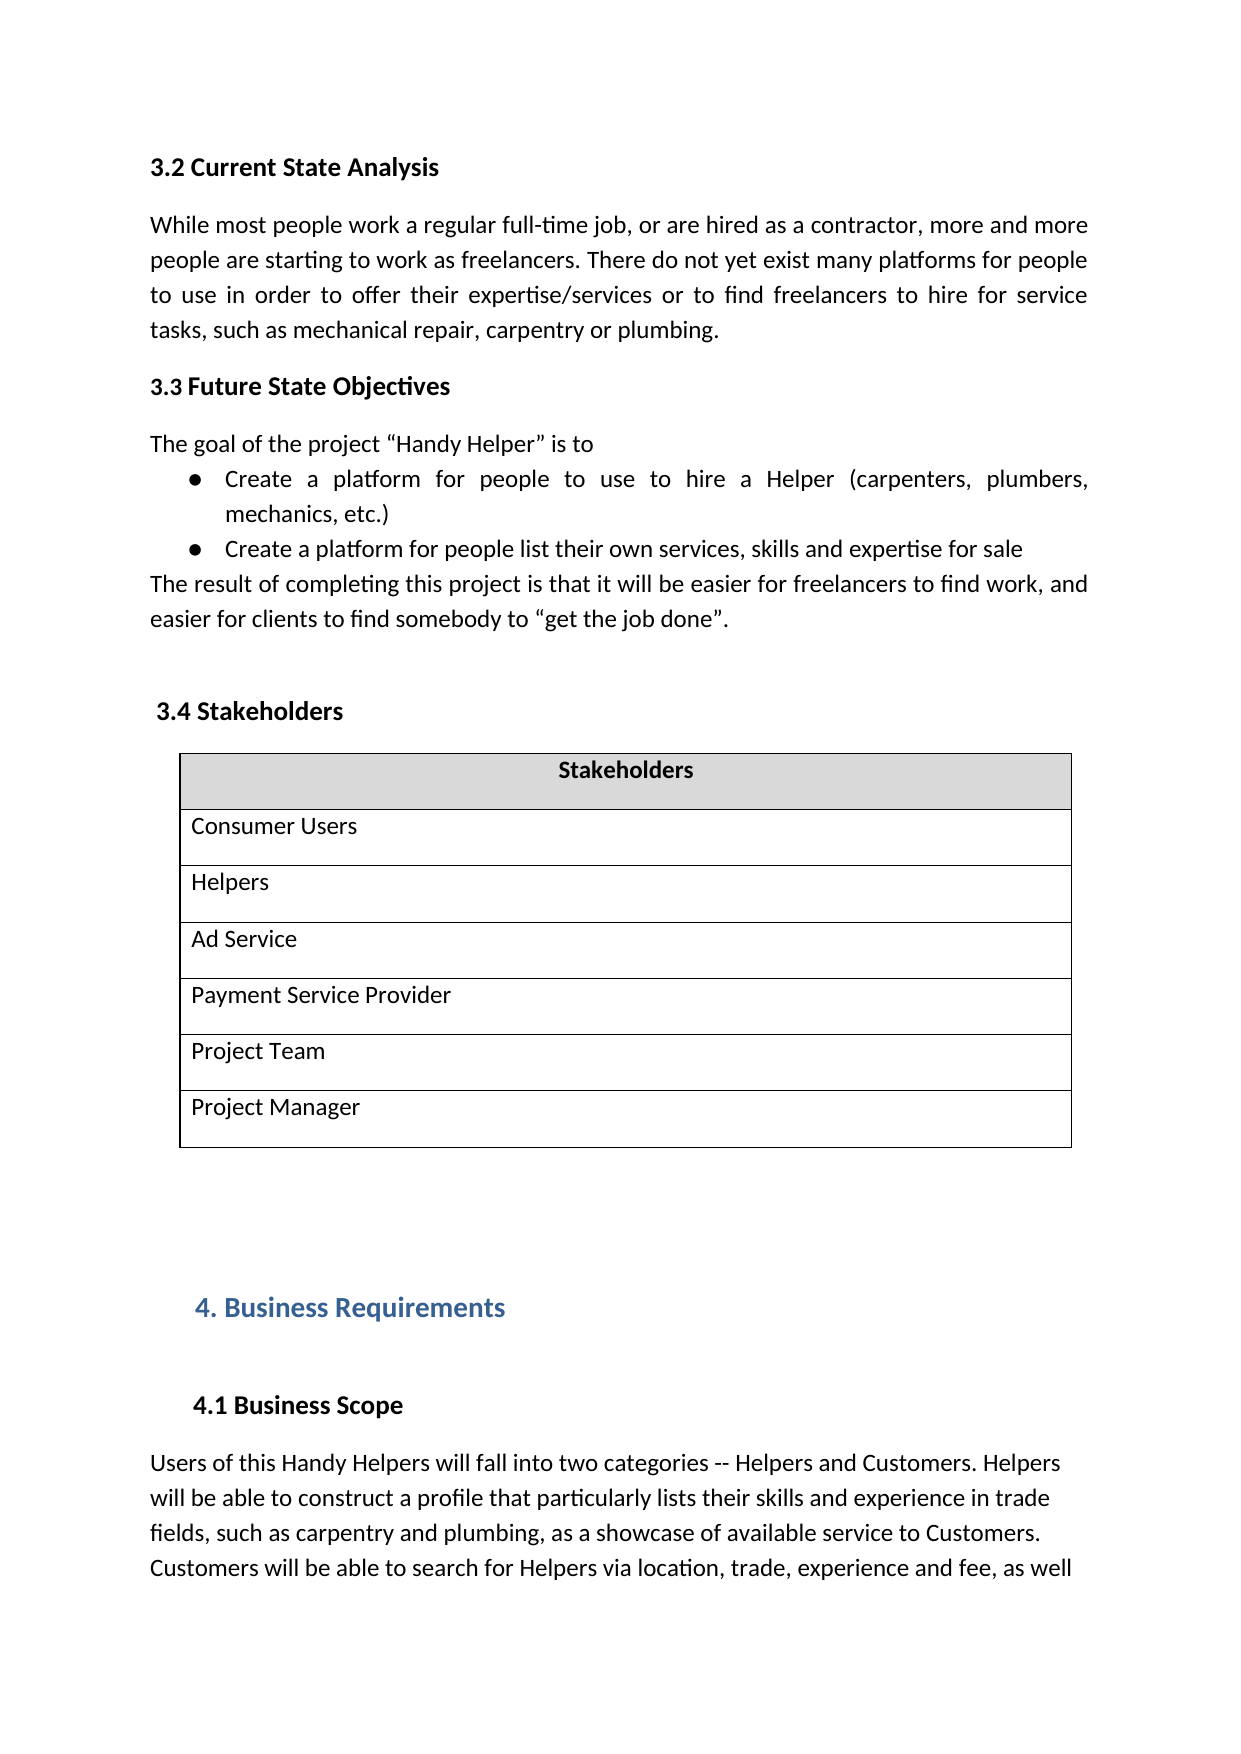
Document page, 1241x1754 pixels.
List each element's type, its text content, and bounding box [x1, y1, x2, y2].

text 3.3 Future State Objectives [150, 369, 1090, 403]
table_cell Project Manager [181, 1091, 1071, 1147]
subtitle 4. Business Requirements [150, 1289, 1090, 1324]
table_header Stakeholders [181, 754, 1071, 809]
table_cell Helpers [181, 866, 1071, 922]
table_cell Project Team [181, 1035, 1071, 1090]
table_cell Payment Service Provider [181, 979, 1071, 1034]
text The result of completing this project is that it will be easier for freelancers to find work, and easier for clients to find somebody to “get the job done”. [150, 568, 1090, 634]
list Create a platform for people to use to hire a Helper (carpenters, plumbers, mechanics, etc.) [187, 463, 1090, 529]
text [150, 1447, 1090, 1583]
text While most people work a regular full-time job, or are hired as a contractor, more and more people are starting to work as freelancers. There do not yet exist many platforms for people to use in order to offer their expertise/services or to find freelancers to hire for service tasks, such as mechanical repair, carpentry or plumbing. [150, 209, 1090, 344]
table_cell Ad Service [181, 923, 1071, 978]
text 3.4 Stakeholders [150, 694, 1090, 727]
list Create a platform for people list their own services, skills and expertise for sale [187, 533, 1090, 564]
text The goal of the project “Handy Helper” is to [150, 428, 1090, 459]
table_cell Consumer Users [181, 810, 1071, 865]
text 3.2 Current State Analysis [150, 150, 1090, 183]
text 4.1 Business Scope [150, 1388, 1090, 1421]
